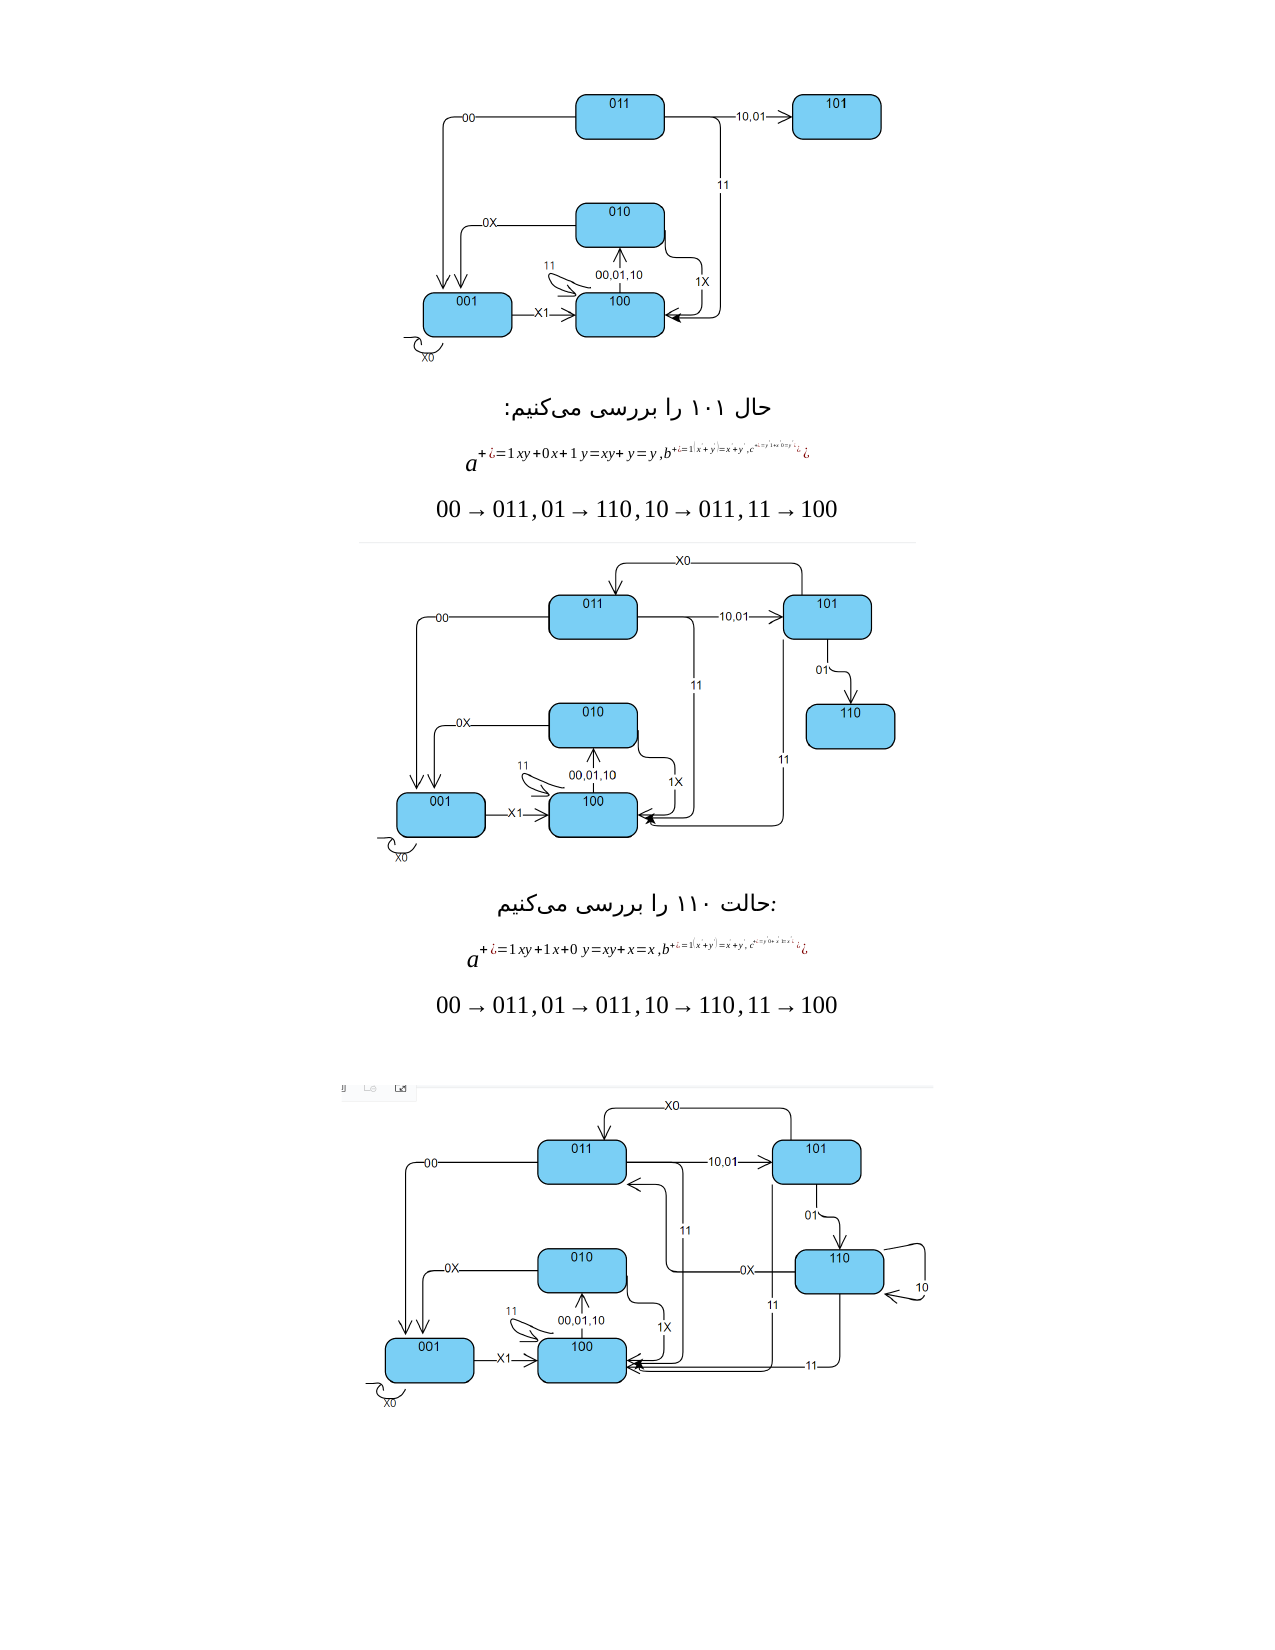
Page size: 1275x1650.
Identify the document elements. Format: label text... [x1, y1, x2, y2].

picture [341, 1085, 934, 1412]
text حالت ۱۱۰ را بررسی می‌کنیم: [150, 889, 1125, 917]
picture [359, 542, 916, 871]
picture [378, 73, 897, 376]
text حال ۱۰۱ را بررسی می‌کنیم: [150, 394, 1125, 421]
